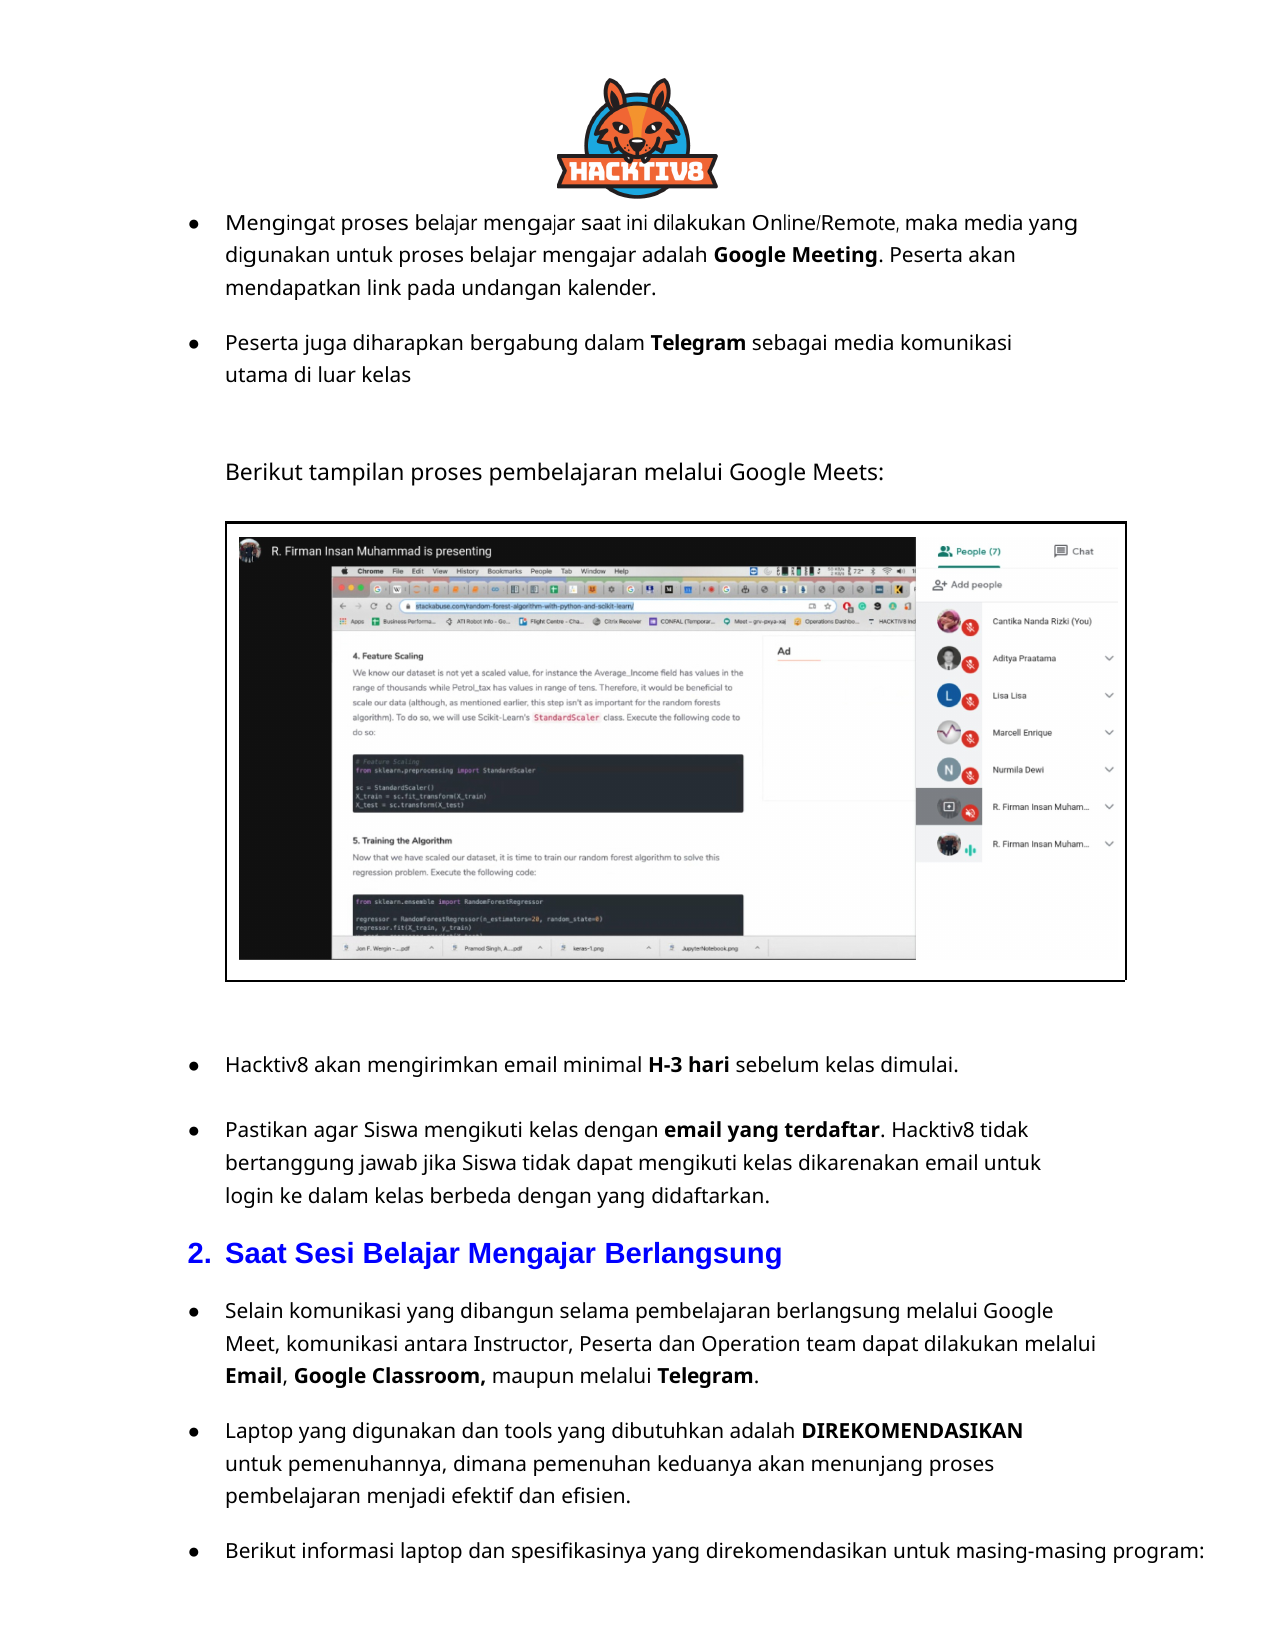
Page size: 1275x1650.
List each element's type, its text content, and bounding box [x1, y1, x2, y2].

list Pastikan agar Siswa mengikuti kelas dengan email yang terdaftar. Hacktiv8 tidak bertanggung jawab jika Siswa tidak dapat mengikuti kelas dikarenakan email untuk login ke dalam kelas berbeda dengan yang didaftarkan. [187, 1116, 1088, 1209]
picture [557, 78, 718, 199]
list Berikut informasi laptop dan spesiﬁkasinya yang direkomendasikan untuk masing-masing program: [187, 1536, 1214, 1564]
picture [239, 537, 1118, 960]
list Selain komunikasi yang dibangun selama pembelajaran berlangsung melalui Google Meet, komunikasi antara Instructor, Peserta dan Operation team dapat dilakukan melalui Email, Google Classroom, maupun melalui Telegram. [187, 1296, 1103, 1390]
list Hacktiv8 akan mengirimkan email minimal H-3 hari sebelum kelas dimulai. [187, 1050, 1214, 1078]
list Mengingat proses belajar mengajar saat ini dilakukan Online/Remote, maka media yang digunakan untuk proses belajar mengajar adalah Google Meeting. Peserta akan mendapatkan link pada undangan kalender. [187, 208, 1124, 301]
list Laptop yang digunakan dan tools yang dibutuhkan adalah DIREKOMENDASIKAN untuk pemenuhannya, dimana pemenuhan keduanya akan menunjang proses pembelajaran menjadi efektif dan eﬁsien. [187, 1416, 1085, 1510]
text Berikut tampilan proses pembelajaran melalui Google Meets: [225, 455, 1214, 487]
subtitle Saat Sesi Belajar Mengajar Berlangsung [187, 1236, 1214, 1269]
list Peserta juga diharapkan bergabung dalam Telegram sebagai media komunikasi utama di luar kelas [187, 328, 1076, 389]
